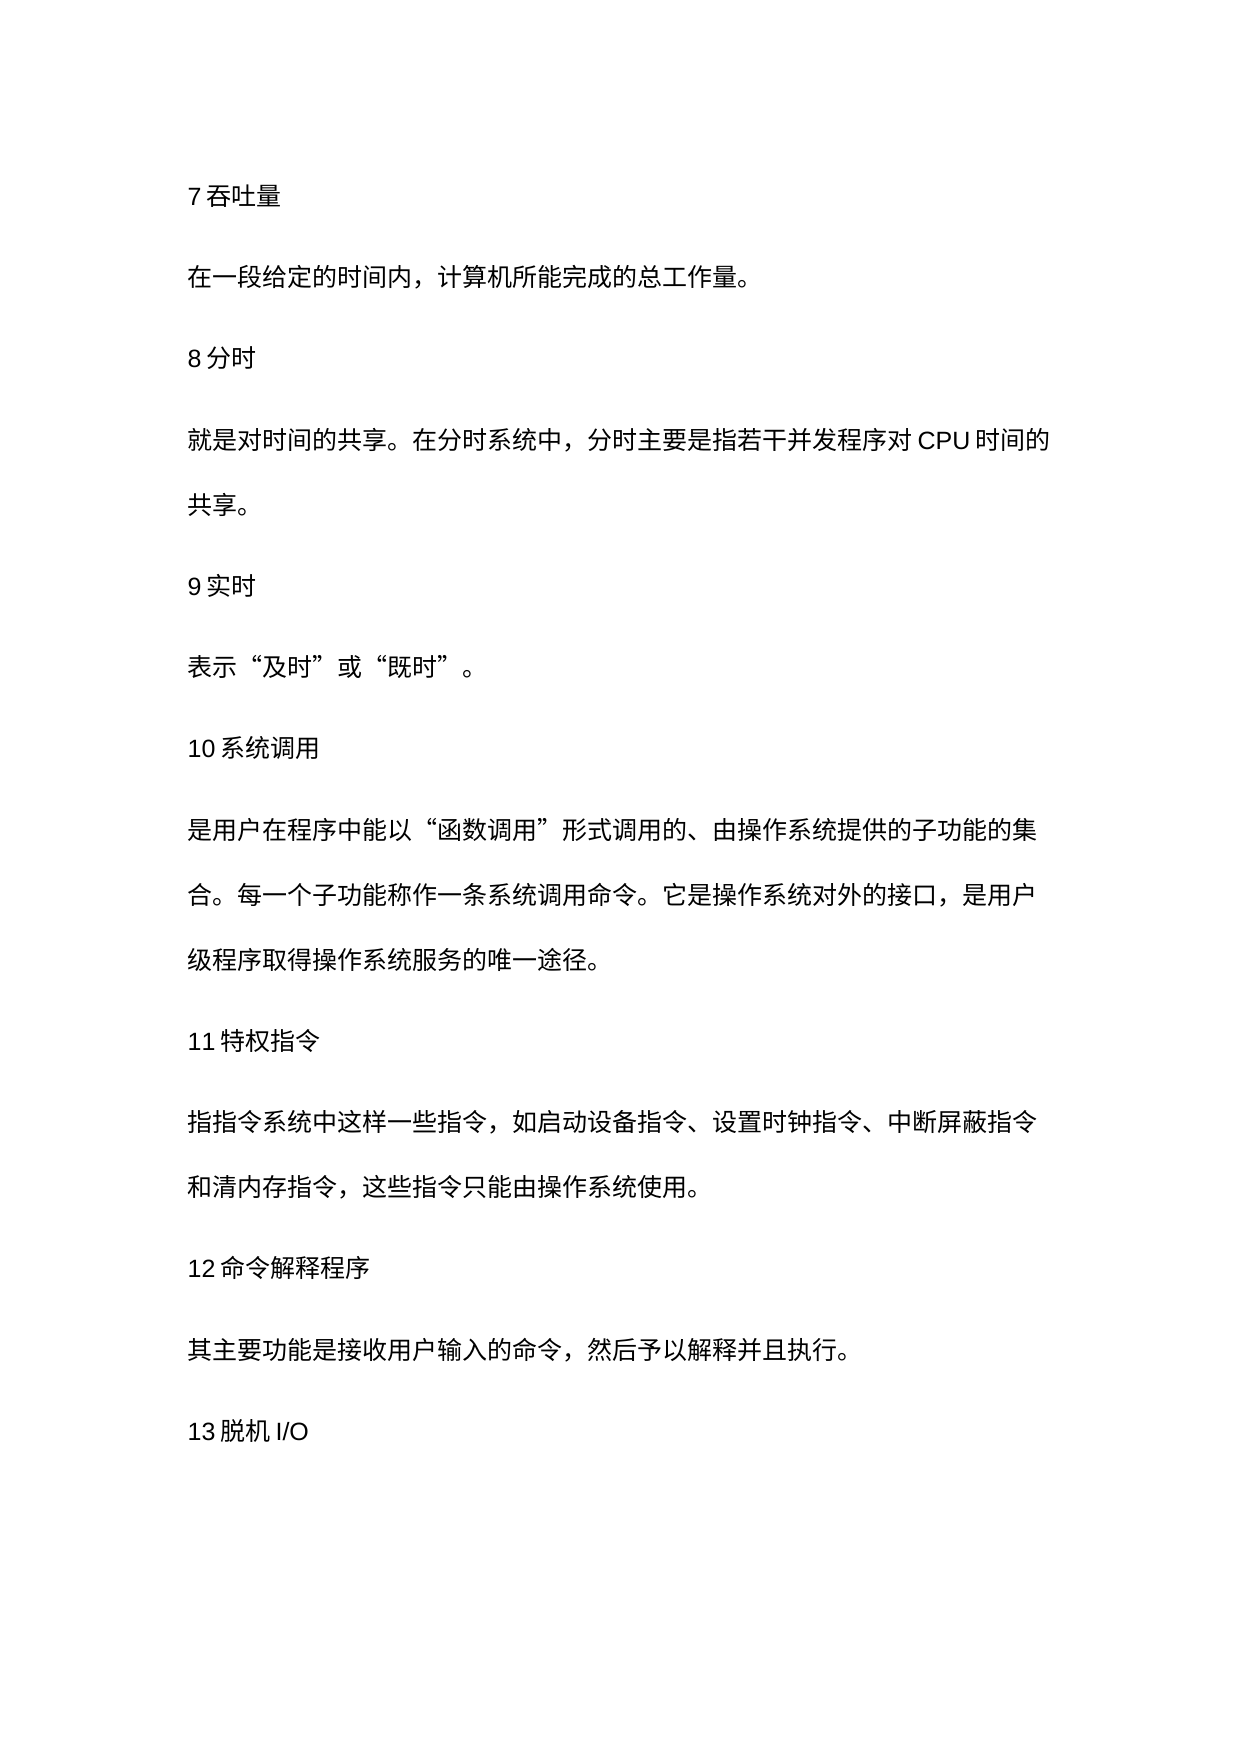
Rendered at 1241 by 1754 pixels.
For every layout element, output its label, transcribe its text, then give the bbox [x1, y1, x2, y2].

text 8分时 [187, 324, 1053, 389]
text 其主要功能是接收用户输入的命令，然后予以解释并且执行。 [187, 1316, 1053, 1381]
text 12命令解释程序 [187, 1234, 1053, 1299]
text 是用户在程序中能以“函数调用”形式调用的、由操作系统提供的子功能的集合。每一个子功能称作一条系统调用命令。它是操作系统对外的接口，是用户级程序取得操作系统服务的唯一途径。 [187, 796, 1053, 991]
text 10系统调用 [187, 714, 1053, 779]
text 就是对时间的共享。在分时系统中，分时主要是指若干并发程序对CPU时间的共享。 [187, 406, 1053, 536]
text 在一段给定的时间内，计算机所能完成的总工作量。 [187, 243, 1053, 308]
text 13脱机I/O [187, 1397, 1053, 1462]
text 指指令系统中这样一些指令，如启动设备指令、设置时钟指令、中断屏蔽指令和清内存指令，这些指令只能由操作系统使用。 [187, 1088, 1053, 1218]
text 表示“及时”或“既时”。 [187, 633, 1053, 698]
text 9实时 [187, 552, 1053, 617]
text 11特权指令 [187, 1007, 1053, 1072]
text 7吞吐量 [187, 162, 1053, 227]
